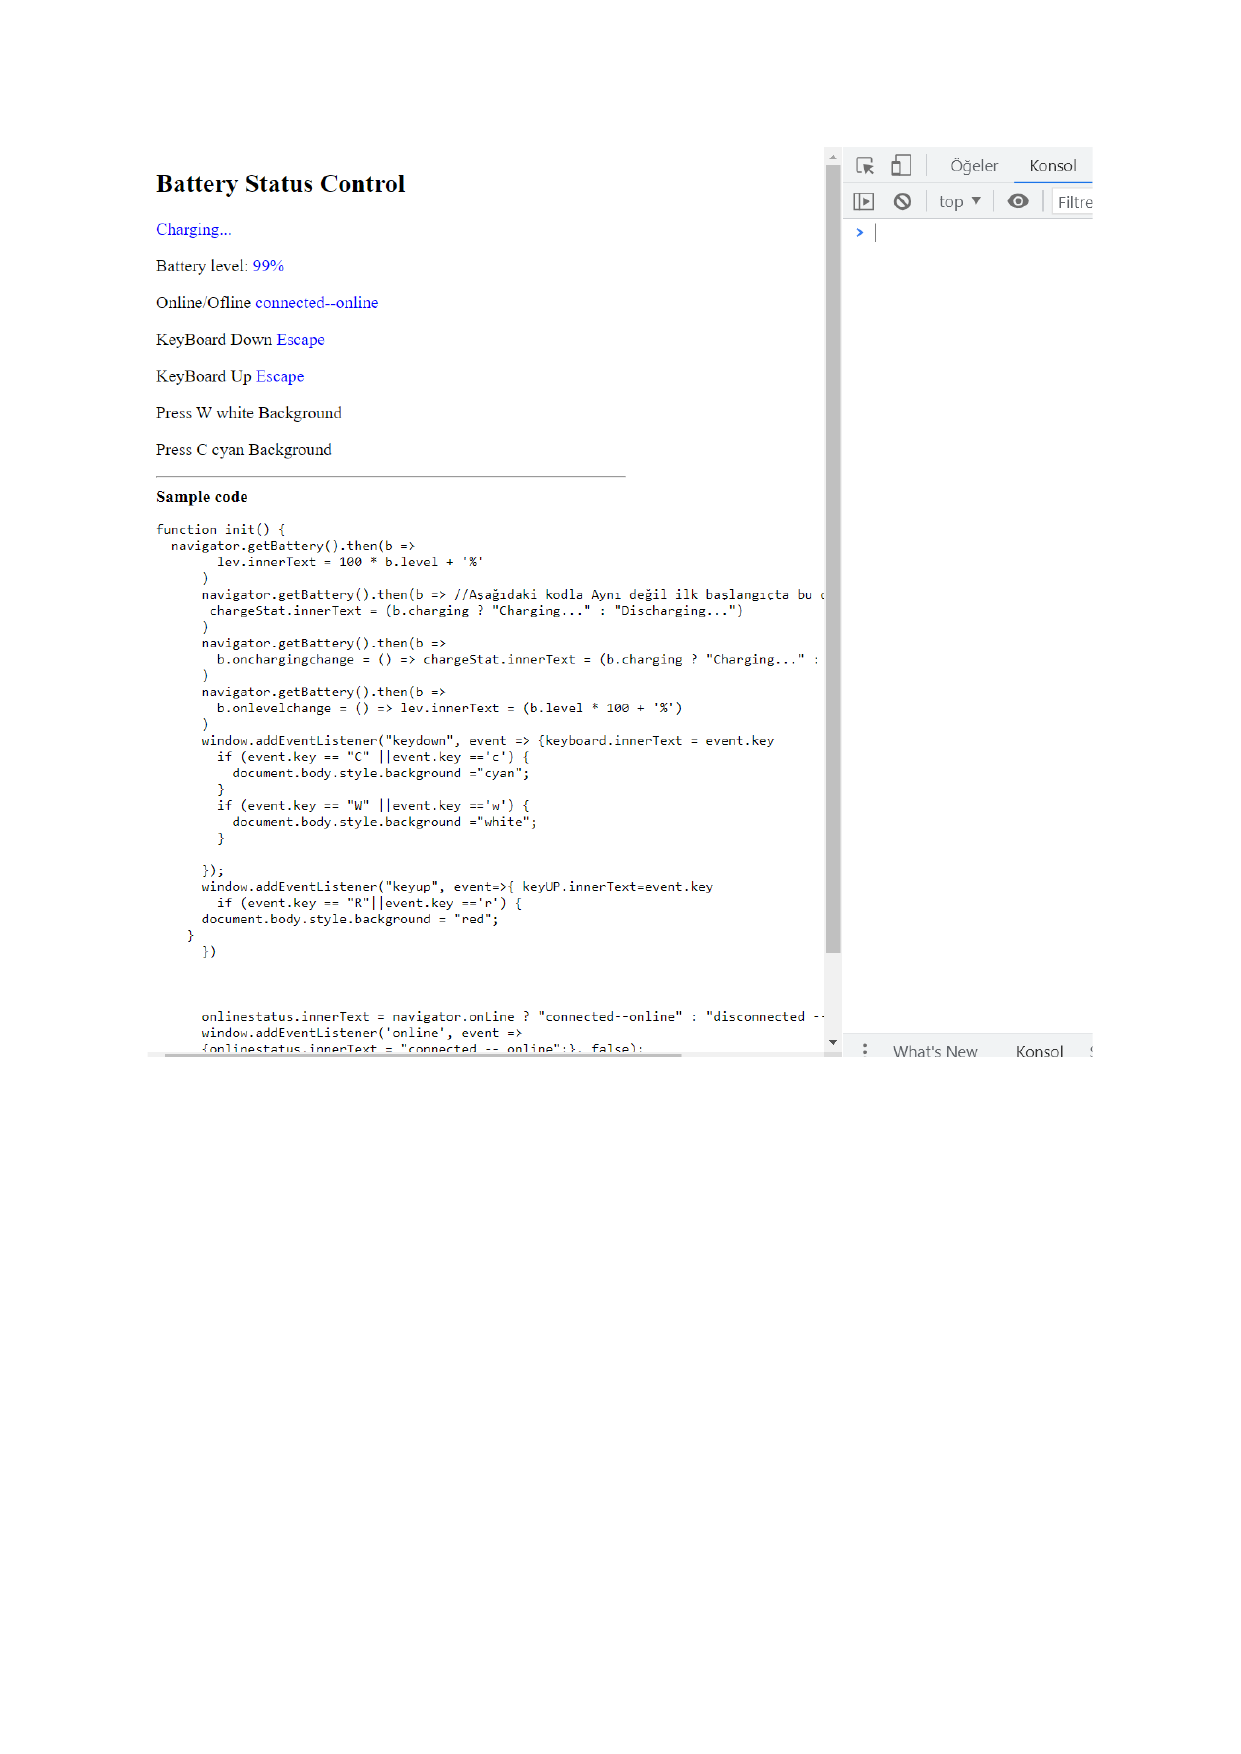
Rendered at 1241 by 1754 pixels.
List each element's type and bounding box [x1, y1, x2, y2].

picture [147, 147, 1093, 1057]
